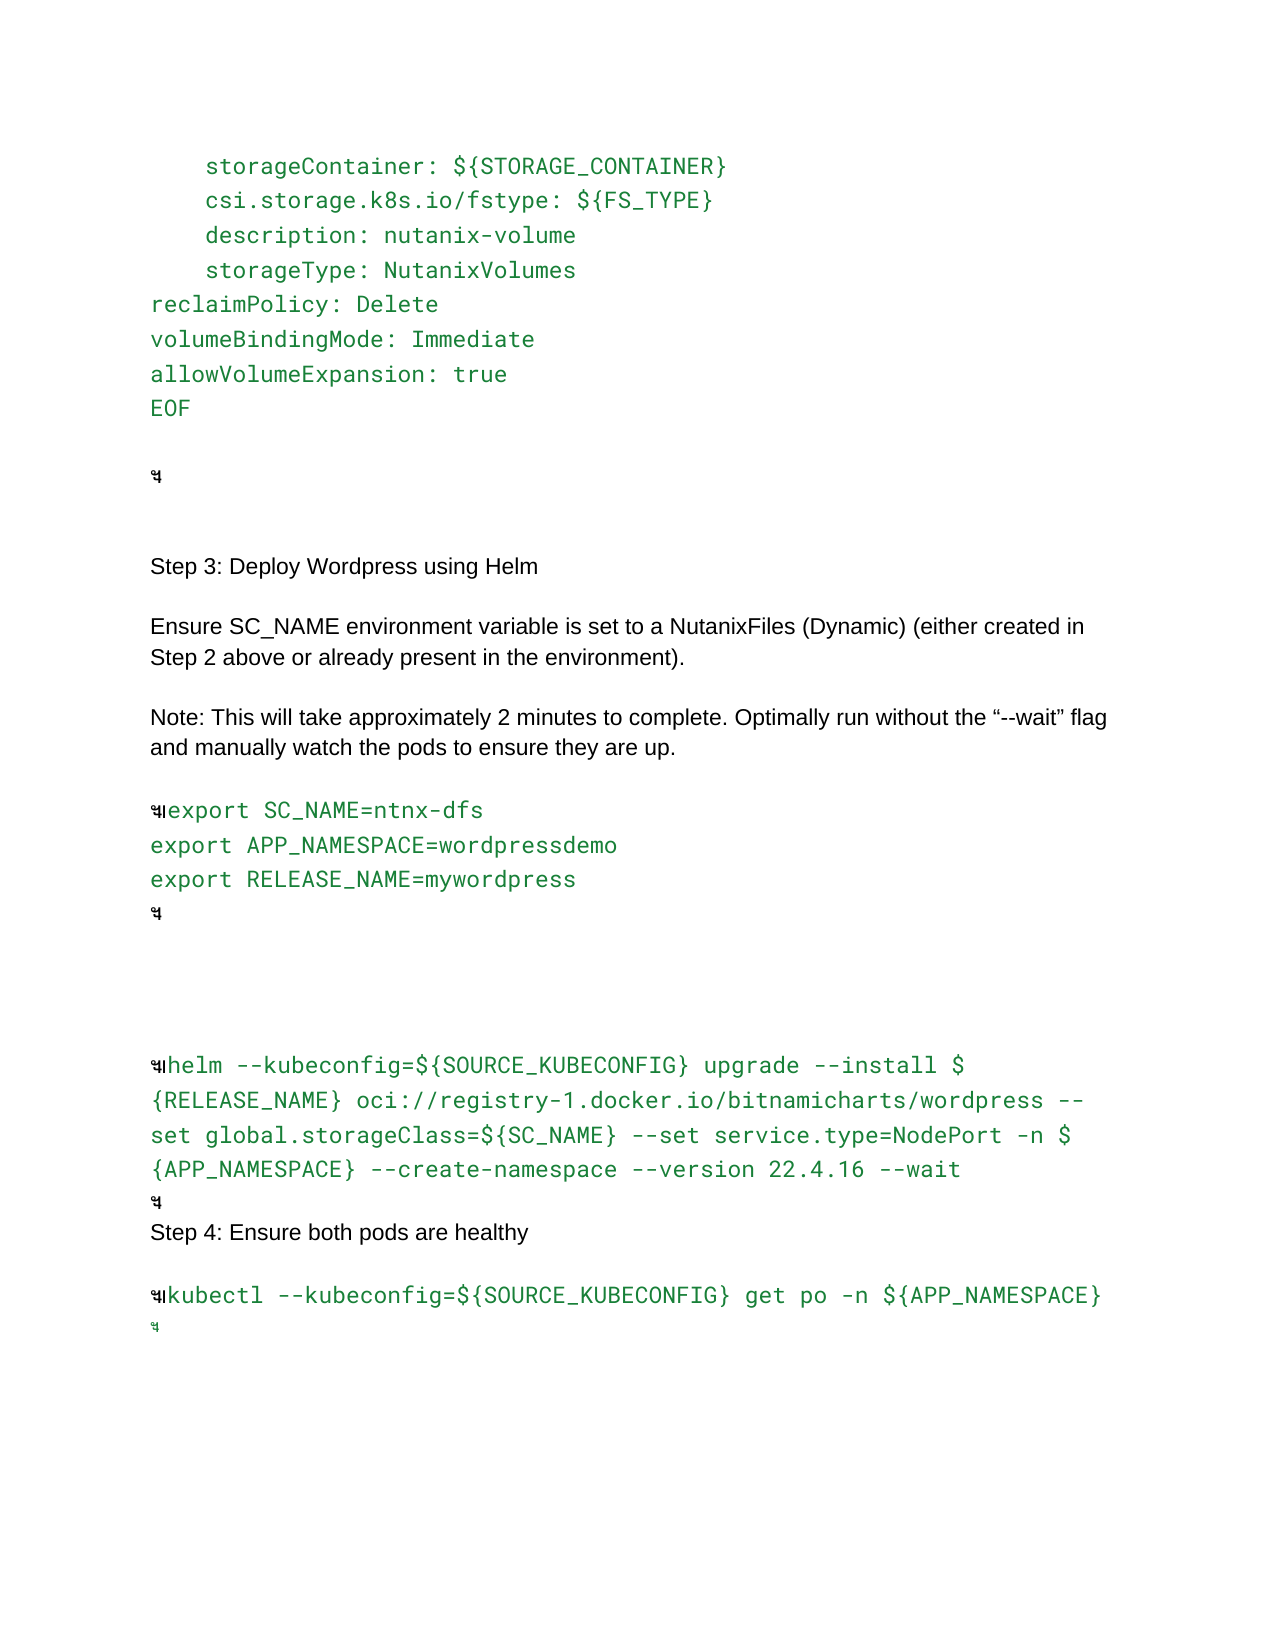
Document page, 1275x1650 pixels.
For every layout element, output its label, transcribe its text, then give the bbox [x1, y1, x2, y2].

text Note: This will take approximately 2 minutes to complete. Optimally run without the “--wait” flag and manually watch the pods to ensure they are up. [150, 704, 1125, 760]
text helm --kubeconfig=${SOURCE_KUBECONFIG} upgrade --install ${RELEASE_NAME} oci://registry-1.docker.io/bitnamicharts/wordpress --set global.storageClass=${SC_NAME} --set service.type=NodePort -n ${APP_NAMESPACE} --create-namespace --version 22.4.16 --wait [150, 1049, 1125, 1184]
text Step 4: Ensure both pods are healthy [150, 1218, 1125, 1245]
text export APP_NAMESPACE=wordpressdemo [150, 829, 1125, 859]
text Step 3: Deploy Wordpress using Helm [150, 553, 1125, 579]
text EOF [150, 393, 1125, 423]
text export SC_NAME=ntnx-dfs [150, 794, 1125, 825]
text Ensure SC_NAME environment variable is set to a NutanixFiles (Dynamic) (either created in Step 2 above or already present in the environment). [150, 613, 1125, 670]
text storageType: NutanixVolumes [150, 254, 1125, 284]
text  [150, 898, 1125, 925]
text description: nutanix-volume [150, 219, 1125, 249]
text reclaimPolicy: Delete [150, 289, 1125, 319]
text  [150, 1188, 1125, 1215]
text  [150, 1314, 1125, 1337]
text kubectl --kubeconfig=${SOURCE_KUBECONFIG} get po -n ${APP_NAMESPACE} [150, 1279, 1125, 1309]
text storageContainer: ${STORAGE_CONTAINER} [150, 150, 1125, 180]
text volumeBindingMode: Immediate [150, 323, 1125, 354]
text  [150, 462, 1125, 488]
text export RELEASE_NAME=mywordpress [150, 864, 1125, 894]
text allowVolumeExpansion: true [150, 358, 1125, 388]
text csi.storage.k8s.io/fstype: ${FS_TYPE} [150, 185, 1125, 215]
